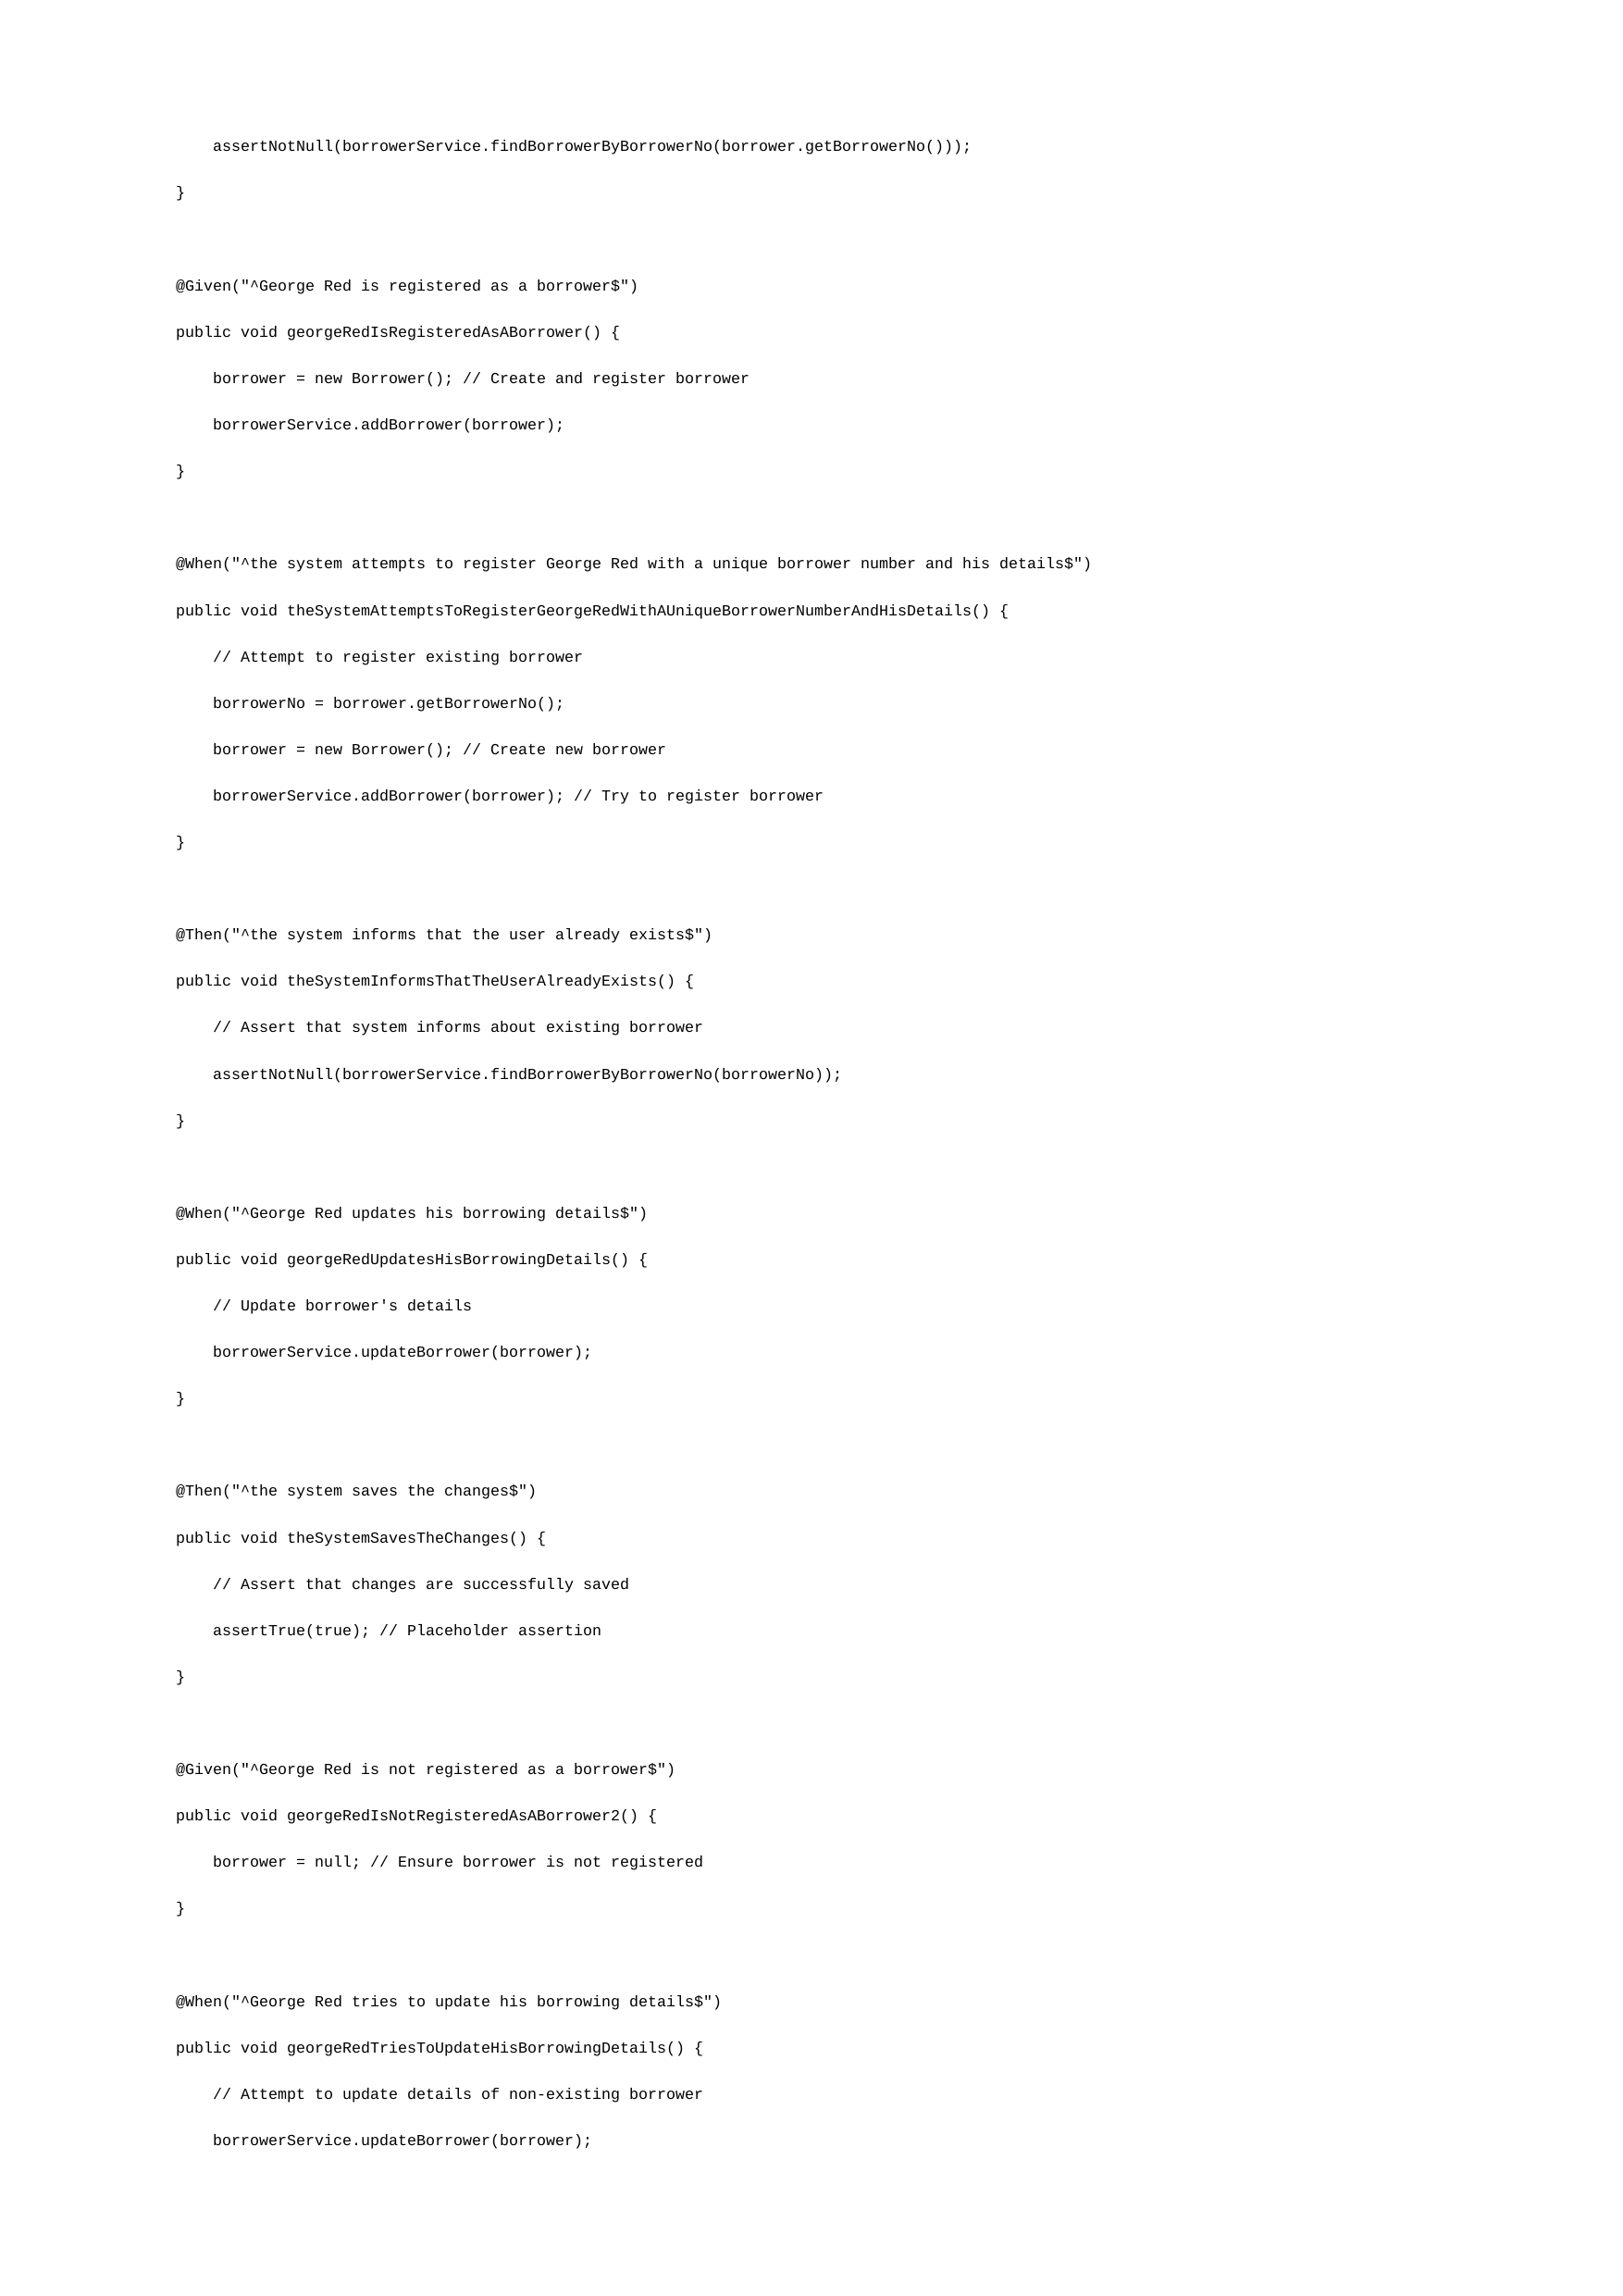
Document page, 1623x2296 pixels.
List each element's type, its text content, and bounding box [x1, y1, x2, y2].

text @When("^the system attempts to register George Red with a unique borrower number and his details$") [139, 556, 1484, 574]
text } [139, 464, 1484, 480]
text @Then("^the system saves the changes$") [139, 1483, 1484, 1501]
text borrowerService.addBorrower(borrower); // Try to register borrower [139, 788, 1484, 805]
text // Attempt to register existing borrower [139, 649, 1484, 666]
text assertNotNull(borrowerService.findBorrowerByBorrowerNo(borrowerNo)); [139, 1066, 1484, 1084]
text } [139, 185, 1484, 203]
text // Update borrower's details [139, 1298, 1484, 1315]
text assertTrue(true); // Placeholder assertion [139, 1622, 1484, 1640]
text public void theSystemAttemptsToRegisterGeorgeRedWithAUniqueBorrowerNumberAndHisDetails() { [139, 602, 1484, 620]
text @Given("^George Red is not registered as a borrower$") [139, 1762, 1484, 1779]
text assertNotNull(borrowerService.findBorrowerByBorrowerNo(borrower.getBorrowerNo())); [139, 139, 1484, 156]
text borrower = new Borrower(); // Create new borrower [139, 741, 1484, 759]
text borrower = new Borrower(); // Create and register borrower [139, 371, 1484, 388]
text borrowerService.updateBorrower(borrower); [139, 2132, 1484, 2150]
text // Assert that system informs about existing borrower [139, 1020, 1484, 1037]
text @When("^George Red updates his borrowing details$") [139, 1205, 1484, 1222]
text public void georgeRedUpdatesHisBorrowingDetails() { [139, 1251, 1484, 1269]
text @When("^George Red tries to update his borrowing details$") [139, 1993, 1484, 2011]
text public void theSystemSavesTheChanges() { [139, 1530, 1484, 1547]
text @Then("^the system informs that the user already exists$") [139, 927, 1484, 945]
text @Given("^George Red is registered as a borrower$") [139, 278, 1484, 295]
text } [139, 1112, 1484, 1130]
text borrower = null; // Ensure borrower is not registered [139, 1855, 1484, 1872]
text borrowerService.addBorrower(borrower); [139, 417, 1484, 434]
text public void georgeRedIsRegisteredAsABorrower() { [139, 324, 1484, 341]
text borrowerService.updateBorrower(borrower); [139, 1345, 1484, 1362]
text } [139, 835, 1484, 851]
text // Assert that changes are successfully saved [139, 1576, 1484, 1594]
text public void georgeRedTriesToUpdateHisBorrowingDetails() { [139, 2040, 1484, 2057]
text borrowerNo = borrower.getBorrowerNo(); [139, 695, 1484, 713]
text public void theSystemInformsThatTheUserAlreadyExists() { [139, 974, 1484, 991]
text // Attempt to update details of non-existing borrower [139, 2086, 1484, 2104]
text } [139, 1901, 1484, 1918]
text } [139, 1391, 1484, 1409]
text public void georgeRedIsNotRegisteredAsABorrower2() { [139, 1808, 1484, 1826]
text } [139, 1669, 1484, 1686]
